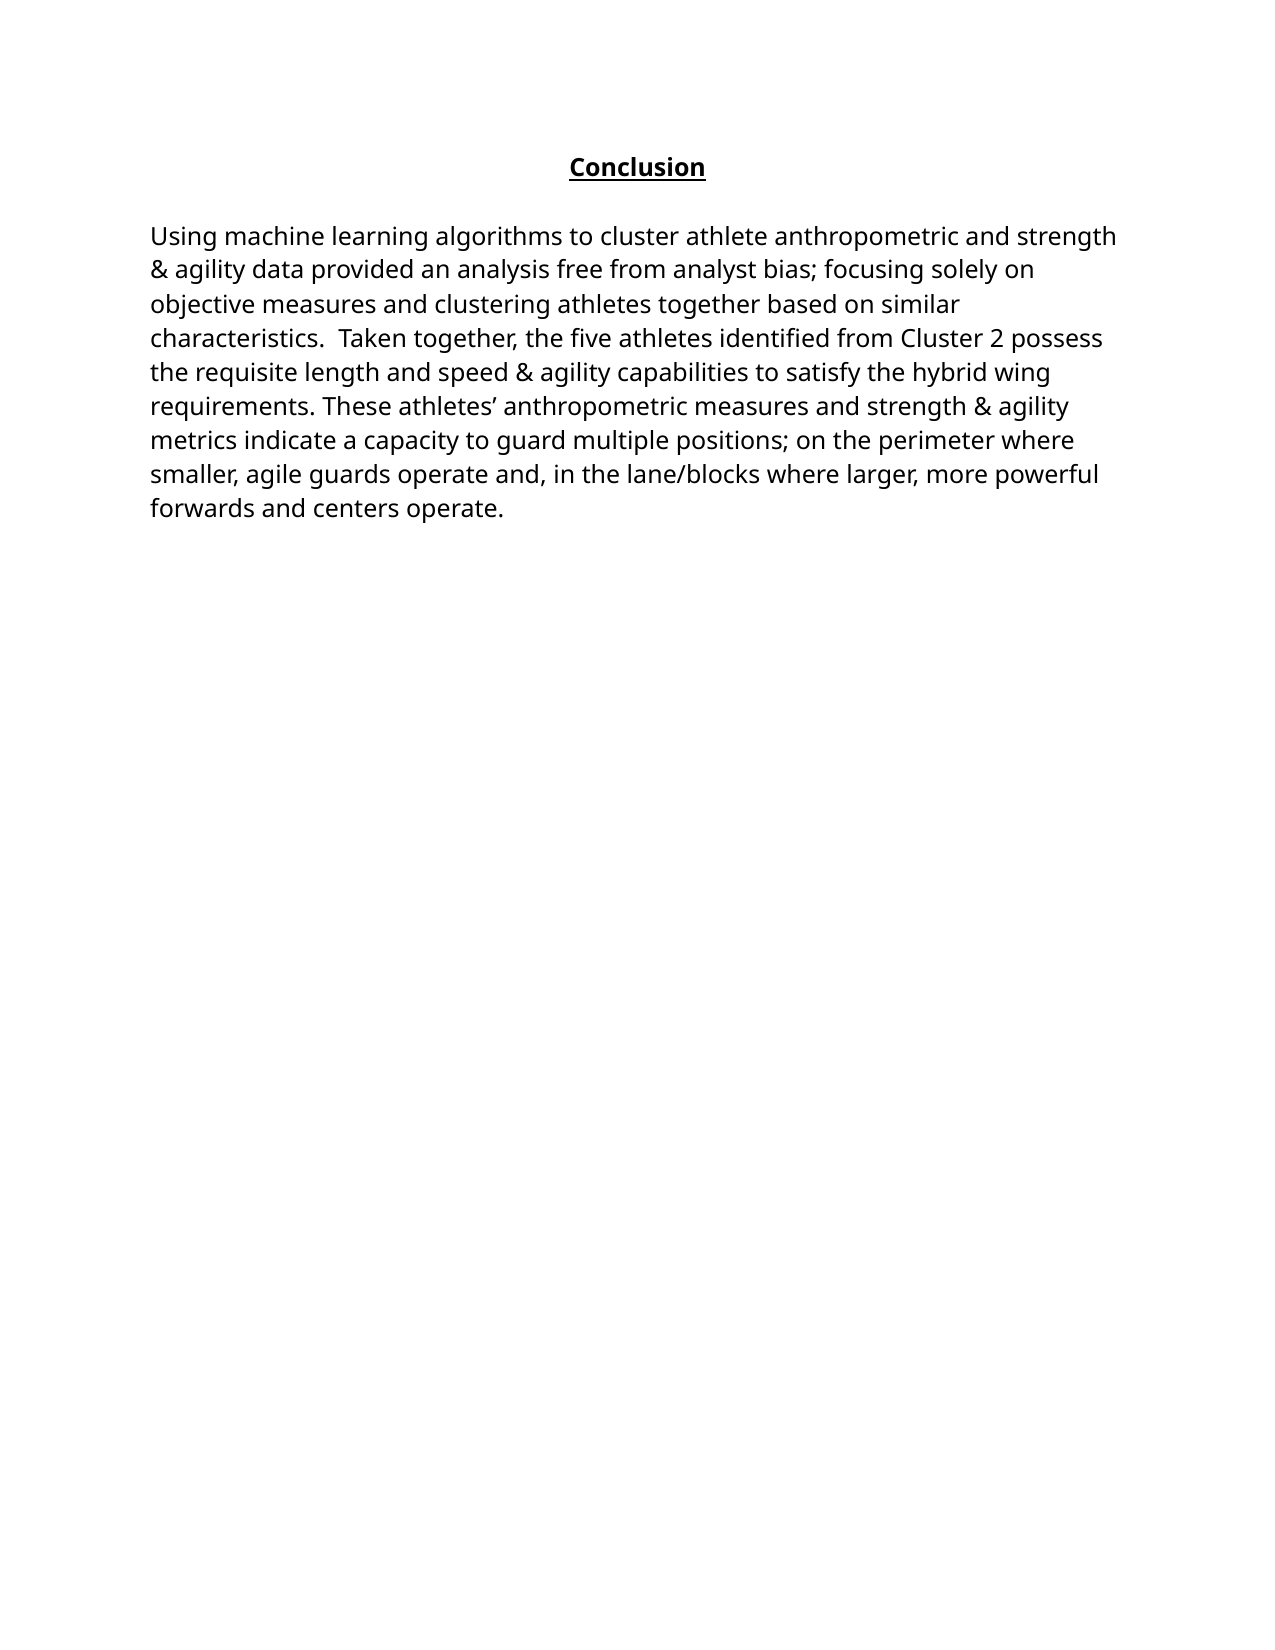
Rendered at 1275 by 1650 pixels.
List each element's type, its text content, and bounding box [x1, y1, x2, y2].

text Conclusion [150, 150, 1125, 184]
text Using machine learning algorithms to cluster athlete anthropometric and strength & agility data provided an analysis free from analyst bias; focusing solely on objective measures and clustering athletes together based on similar characteristics. Taken together, the five athletes identified from Cluster 2 possess the requisite length and speed & agility capabilities to satisfy the hybrid wing requirements. These athletes’ anthropometric measures and strength & agility metrics indicate a capacity to guard multiple positions; on the perimeter where smaller, agile guards operate and, in the lane/blocks where larger, more powerful forwards and centers operate. [150, 218, 1125, 525]
